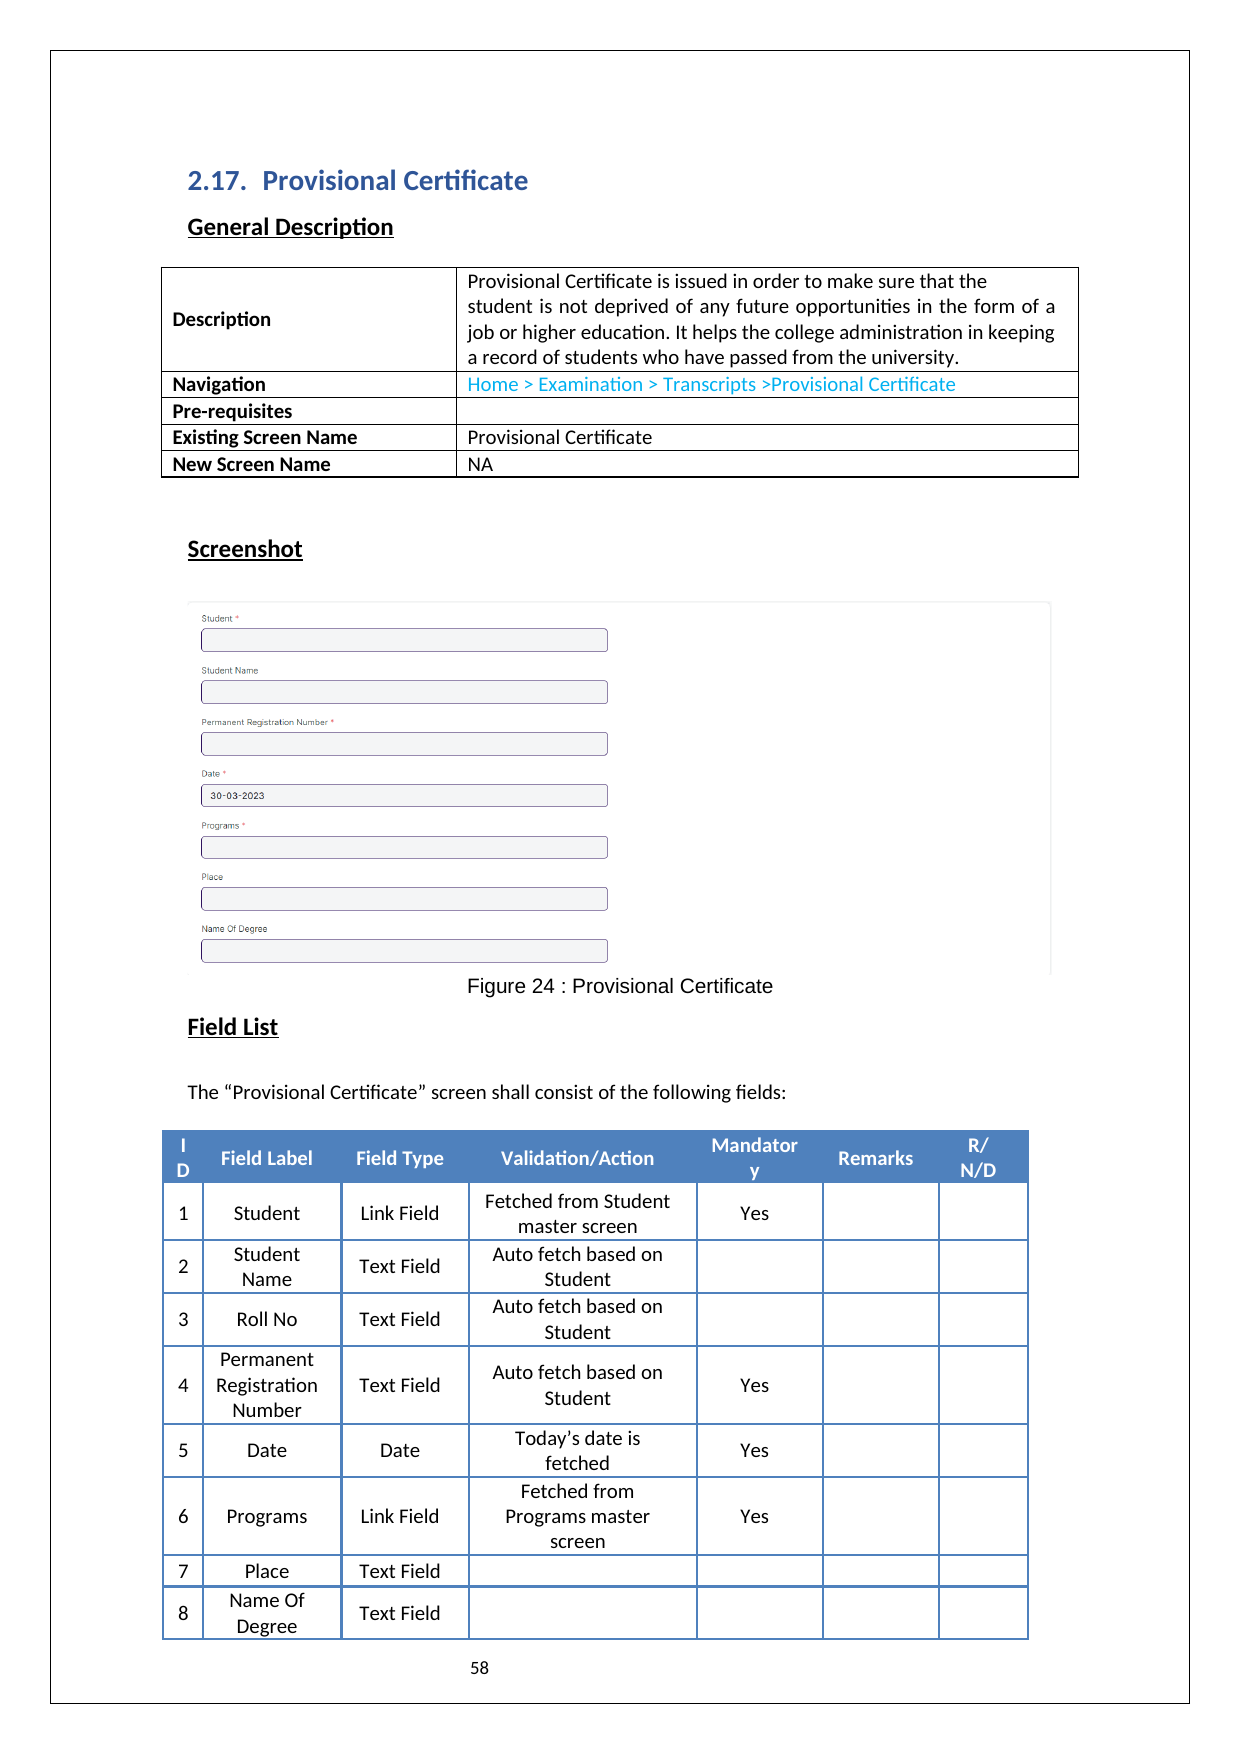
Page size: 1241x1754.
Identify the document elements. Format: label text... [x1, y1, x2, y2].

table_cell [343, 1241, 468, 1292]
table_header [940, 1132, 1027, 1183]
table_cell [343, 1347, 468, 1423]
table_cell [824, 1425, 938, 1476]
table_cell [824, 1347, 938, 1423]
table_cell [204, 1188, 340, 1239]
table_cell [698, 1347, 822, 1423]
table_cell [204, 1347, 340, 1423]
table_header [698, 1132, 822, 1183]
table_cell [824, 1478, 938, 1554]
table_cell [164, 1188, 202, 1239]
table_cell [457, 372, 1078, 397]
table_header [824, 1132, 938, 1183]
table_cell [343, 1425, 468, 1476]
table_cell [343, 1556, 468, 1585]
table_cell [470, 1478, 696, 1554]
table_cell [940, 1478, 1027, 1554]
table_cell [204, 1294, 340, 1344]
list General Description [187, 211, 1053, 241]
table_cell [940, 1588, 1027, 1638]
subtitle Screenshot [187, 533, 1053, 563]
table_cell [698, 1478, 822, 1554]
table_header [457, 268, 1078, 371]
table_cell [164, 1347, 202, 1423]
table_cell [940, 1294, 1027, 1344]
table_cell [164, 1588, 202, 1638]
text Figure 24 : Provisional Certificate [187, 974, 1053, 998]
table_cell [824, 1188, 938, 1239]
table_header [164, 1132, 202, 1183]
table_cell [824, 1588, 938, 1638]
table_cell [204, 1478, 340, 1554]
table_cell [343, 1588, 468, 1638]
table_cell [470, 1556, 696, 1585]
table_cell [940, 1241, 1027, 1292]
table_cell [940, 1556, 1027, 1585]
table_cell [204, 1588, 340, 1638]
subtitle Provisional Certificate [187, 162, 1053, 198]
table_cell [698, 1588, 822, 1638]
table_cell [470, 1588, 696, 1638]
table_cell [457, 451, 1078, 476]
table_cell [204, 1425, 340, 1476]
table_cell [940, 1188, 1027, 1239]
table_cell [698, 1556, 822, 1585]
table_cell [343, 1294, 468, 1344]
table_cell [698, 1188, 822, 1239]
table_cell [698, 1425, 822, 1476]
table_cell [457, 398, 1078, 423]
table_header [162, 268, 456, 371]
text The “Provisional Certificate” screen shall consist of the following fields: [187, 1079, 1042, 1104]
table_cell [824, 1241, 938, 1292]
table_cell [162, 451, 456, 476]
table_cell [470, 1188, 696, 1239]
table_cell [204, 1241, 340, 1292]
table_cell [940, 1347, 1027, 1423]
picture [187, 601, 1052, 975]
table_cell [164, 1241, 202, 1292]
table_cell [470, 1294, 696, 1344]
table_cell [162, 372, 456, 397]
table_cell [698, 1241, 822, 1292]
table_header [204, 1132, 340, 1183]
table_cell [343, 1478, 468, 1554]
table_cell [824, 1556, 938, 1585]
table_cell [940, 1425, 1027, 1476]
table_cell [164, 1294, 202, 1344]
subtitle Field List [187, 1011, 1053, 1041]
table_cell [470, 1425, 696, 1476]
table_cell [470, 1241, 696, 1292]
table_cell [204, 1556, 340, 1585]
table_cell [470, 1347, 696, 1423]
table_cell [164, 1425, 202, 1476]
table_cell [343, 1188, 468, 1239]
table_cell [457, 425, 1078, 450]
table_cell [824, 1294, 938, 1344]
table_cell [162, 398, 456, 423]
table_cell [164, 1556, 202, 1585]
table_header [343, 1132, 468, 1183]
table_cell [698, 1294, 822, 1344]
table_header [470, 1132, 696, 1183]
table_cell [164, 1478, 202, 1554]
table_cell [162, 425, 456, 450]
